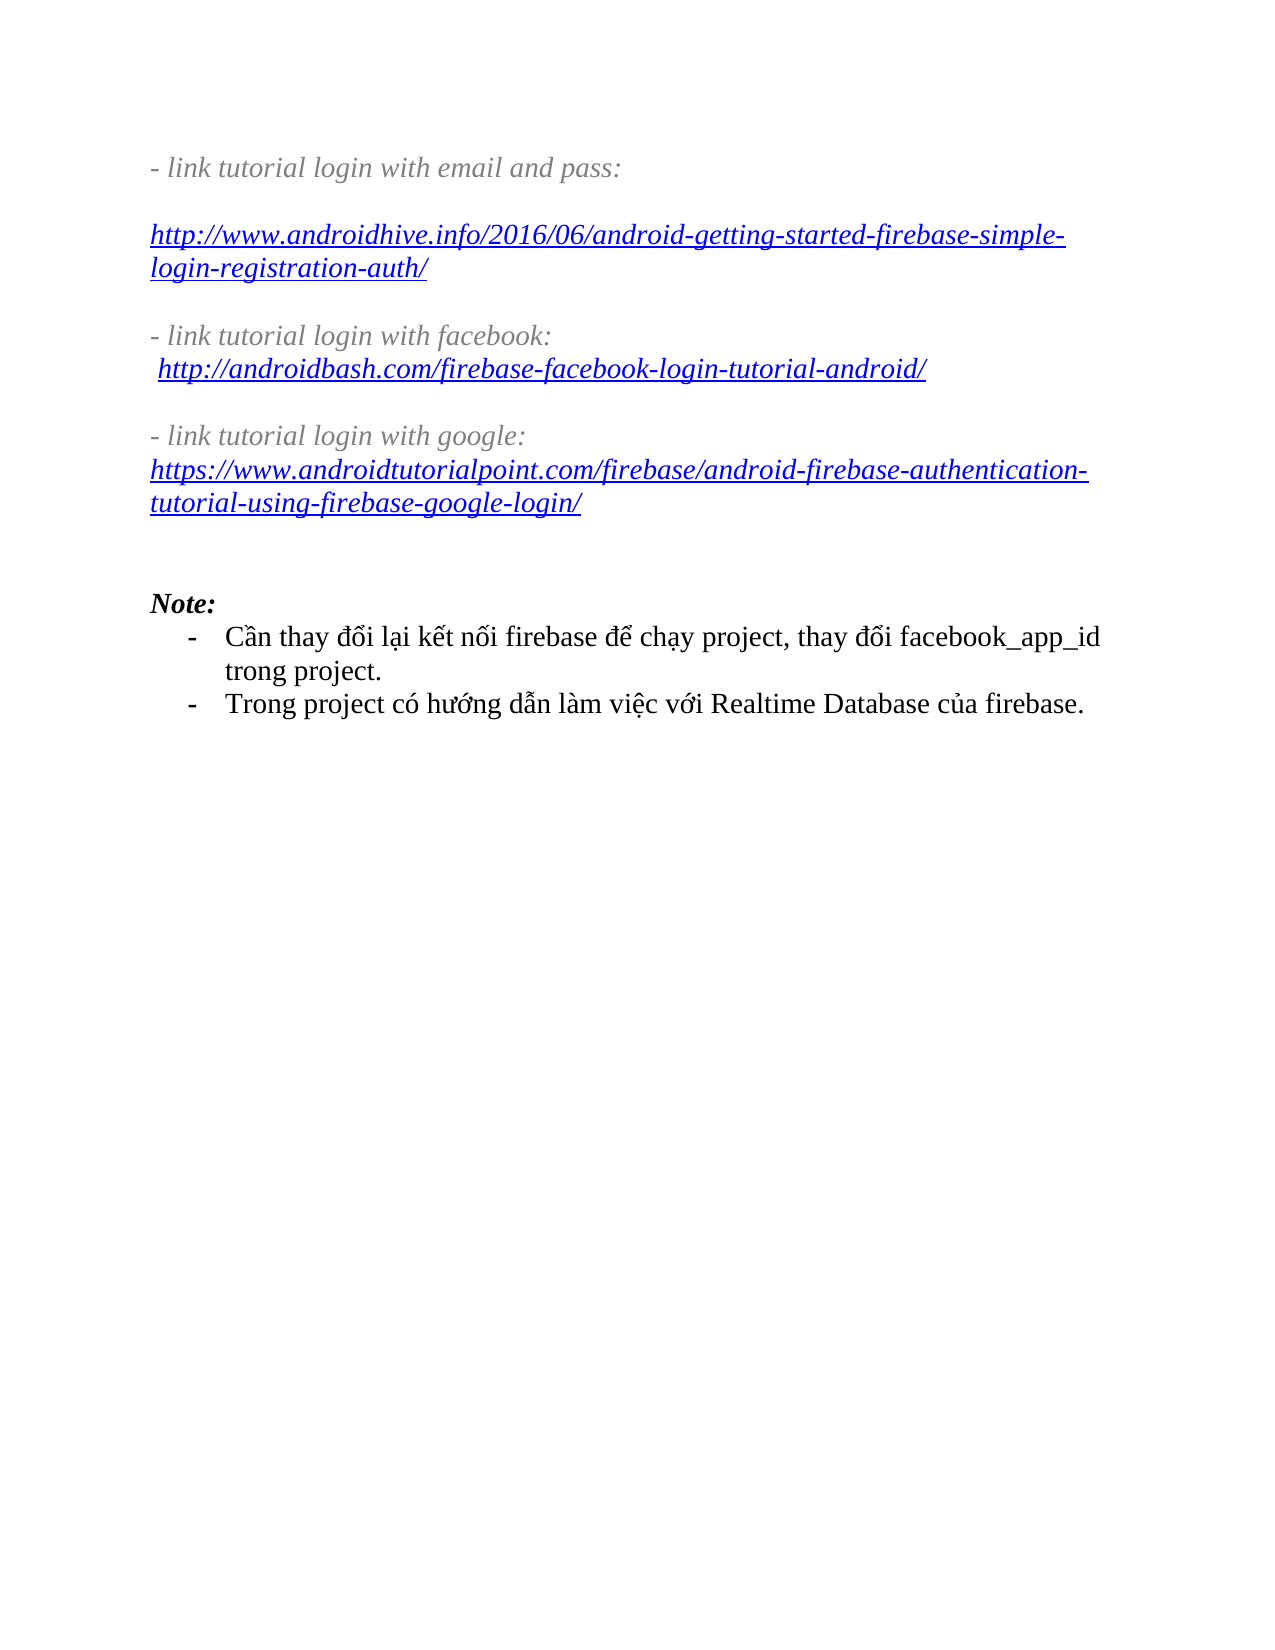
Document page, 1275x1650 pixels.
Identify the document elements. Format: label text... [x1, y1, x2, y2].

text - link tutorial login with email and pass: [150, 150, 1125, 183]
text - link tutorial login with facebook: [150, 284, 1125, 351]
text http://www.androidhive.info/2016/06/android-getting-started-firebase-simple-login-registration-auth/ [150, 217, 1125, 284]
text Note: [150, 586, 1125, 619]
text http://androidbash.com/firebase-facebook-login-tutorial-android/ [150, 351, 1125, 385]
text - link tutorial login with google: https://www.androidtutorialpoint.com/firebase/android-firebase-authentication-tutorial-using-firebase-google-login/ [150, 385, 1125, 519]
list Cần thay đổi lại kết nối firebase để chạy project, thay đổi facebook_app_id trong project. [187, 619, 1125, 687]
list Trong project có hướng dẫn làm việc với Realtime Database của firebase. [187, 687, 1125, 720]
